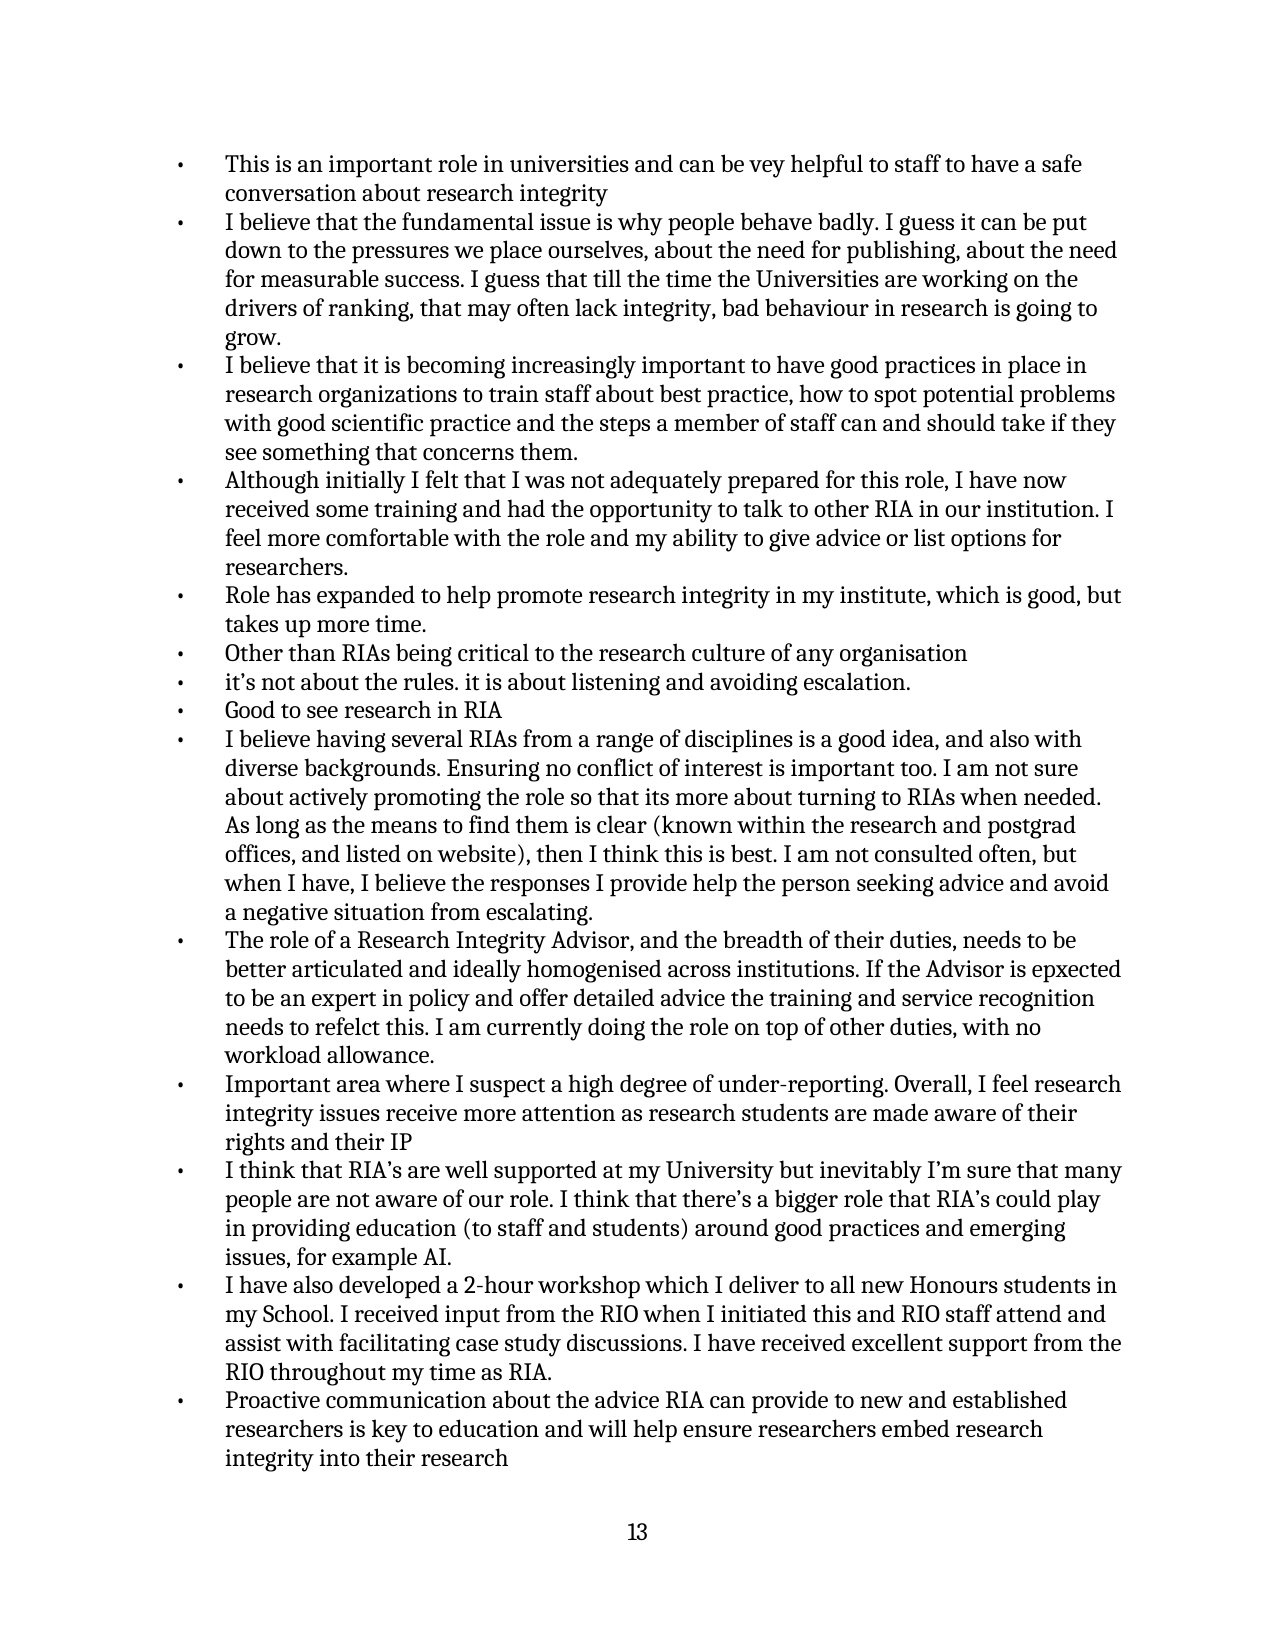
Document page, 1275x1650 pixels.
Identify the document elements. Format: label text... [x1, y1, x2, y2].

list The role of a Research Integrity Advisor, and the breadth of their duties, needs to be better articulated and ideally homogenised across institutions. If the Advisor is epxected to be an expert in policy and offer detailed advice the training and service recognition needs to refelct this. I am currently doing the role on top of other duties, with no workload allowance. [175, 926, 1125, 1070]
list Important area where I suspect a high degree of under-reporting. Overall, I feel research integrity issues receive more attention as research students are made aware of their rights and their IP [175, 1070, 1125, 1156]
list Other than RIAs being critical to the research culture of any organisation [175, 639, 1125, 667]
list Good to see research in RIA [175, 696, 1125, 725]
list I believe having several RIAs from a range of disciplines is a good idea, and also with diverse backgrounds. Ensuring no conflict of interest is important too. I am not sure about actively promoting the role so that its more about turning to RIAs when needed. As long as the means to find them is clear (known within the research and postgrad offices, and listed on website), then I think this is best. I am not consulted often, but when I have, I believe the responses I provide help the person seeking advice and avoid a negative situation from escalating. [175, 725, 1125, 926]
list I think that RIA’s are well supported at my University but inevitably I’m sure that many people are not aware of our role. I think that there’s a bigger role that RIA’s could play in providing education (to staff and students) around good practices and emerging issues, for example AI. [175, 1156, 1125, 1271]
list Role has expanded to help promote research integrity in my institute, which is good, but takes up more time. [175, 581, 1125, 639]
list I believe that it is becoming increasingly important to have good practices in place in research organizations to train staff about best practice, how to spot potential problems with good scientific practice and the steps a member of staff can and should take if they see something that concerns them. [175, 351, 1125, 466]
list Although initially I felt that I was not adequately prepared for this role, I have now received some training and had the opportunity to talk to other RIA in our institution. I feel more comfortable with the role and my ability to give advice or list options for researchers. [175, 466, 1125, 581]
list This is an important role in universities and can be vey helpful to staff to have a safe conversation about research integrity [175, 150, 1125, 207]
list Proactive communication about the advice RIA can provide to new and established researchers is key to education and will help ensure researchers embed research integrity into their research [175, 1386, 1125, 1472]
list I believe that the fundamental issue is why people behave badly. I guess it can be put down to the pressures we place ourselves, about the need for publishing, about the need for measurable success. I guess that till the time the Universities are working on the drivers of ranking, that may often lack integrity, bad behaviour in research is going to grow. [175, 207, 1125, 351]
list I have also developed a 2-hour workshop which I deliver to all new Honours students in my School. I received input from the RIO when I initiated this and RIO staff attend and assist with facilitating case study discussions. I have received excellent support from the RIO throughout my time as RIA. [175, 1271, 1125, 1386]
list it’s not about the rules. it is about listening and avoiding escalation. [175, 667, 1125, 696]
